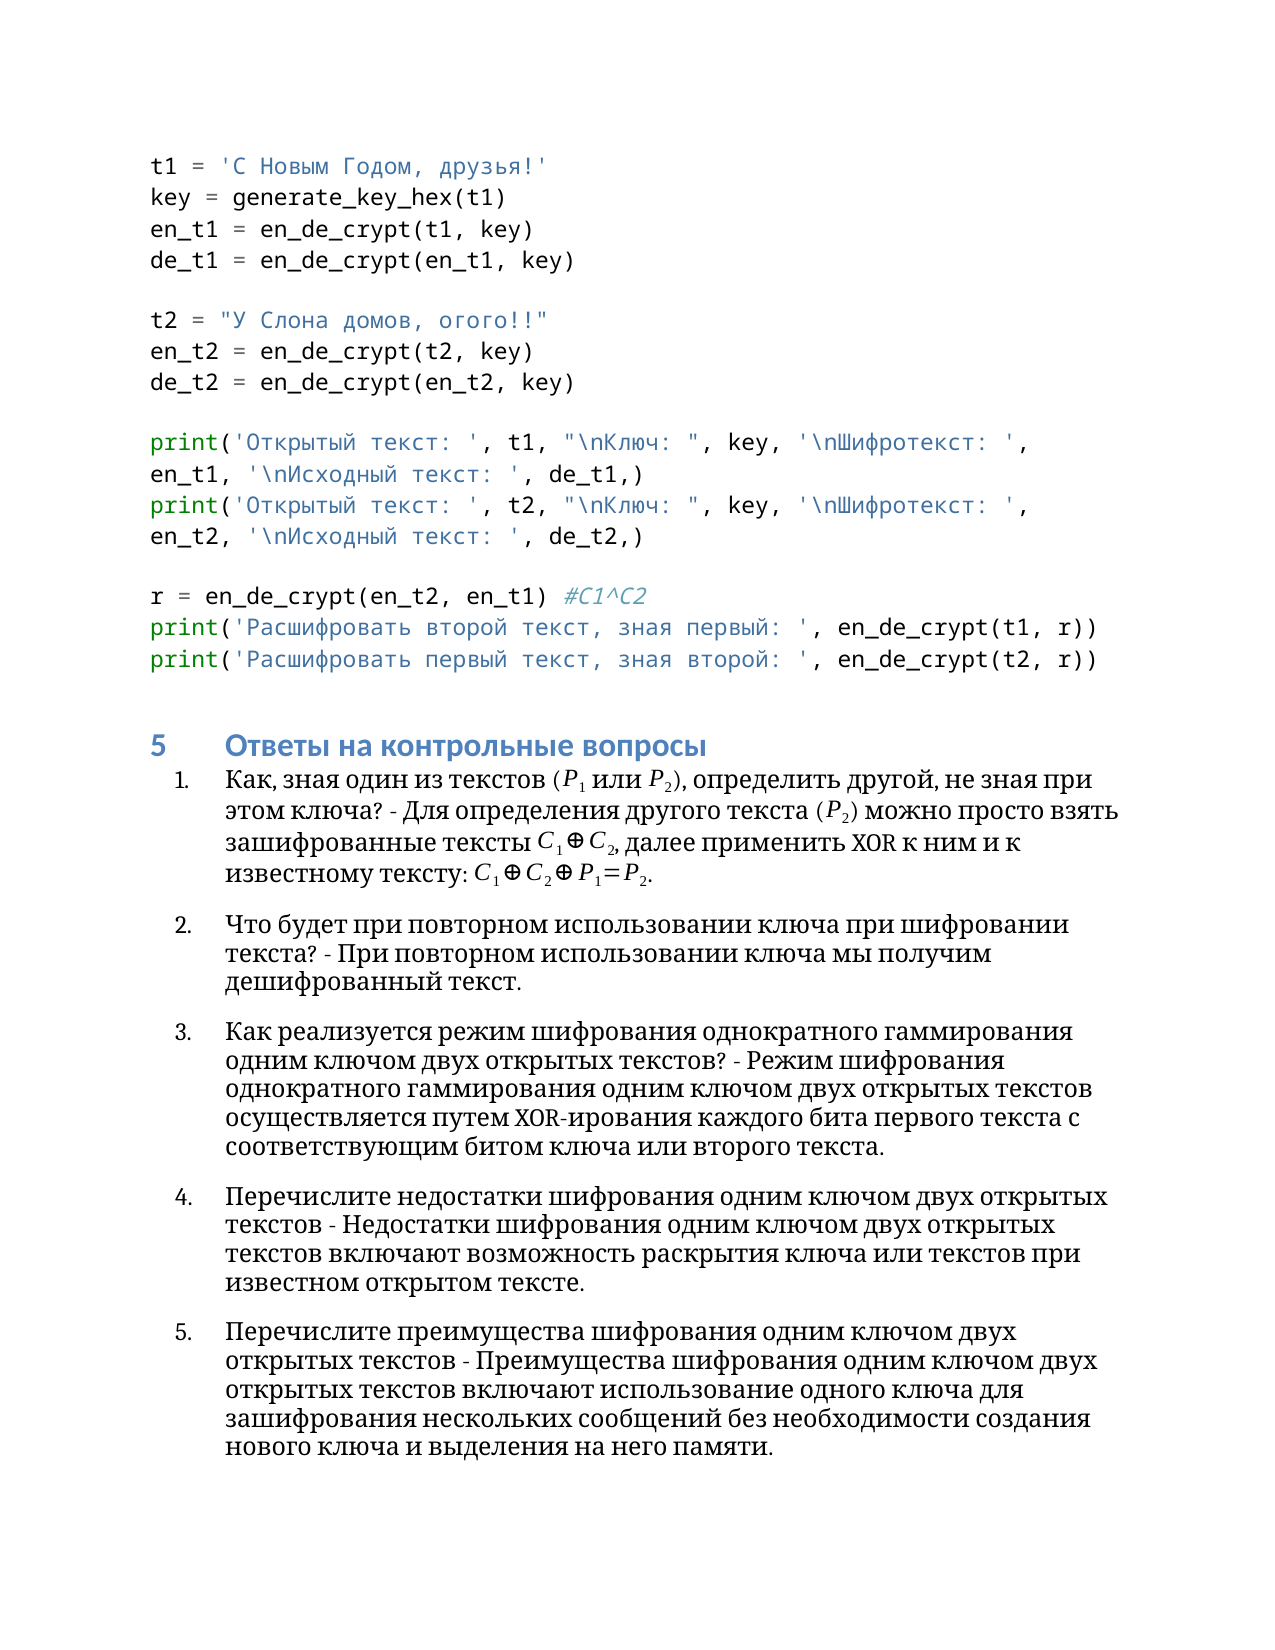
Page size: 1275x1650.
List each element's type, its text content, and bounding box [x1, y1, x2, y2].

list Перечислите преимущества шифрования одним ключом двух открытых текстов - Преимущества шифрования одним ключом двух открытых текстов включают использование одного ключа для зашифрования нескольких сообщений без необходимости создания нового ключа и выделения на него памяти. [175, 1318, 1125, 1462]
subtitle 5 Ответы на контрольные вопросы [150, 724, 1125, 764]
list Что будет при повторном использовании ключа при шифровании текста? - При повторном использовании ключа мы получим дешифрованный текст. [175, 911, 1125, 997]
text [150, 150, 1125, 674]
list Как реализуется режим шифрования однократного гаммирования одним ключом двух открытых текстов? - Режим шифрования однократного гаммирования одним ключом двух открытых текстов осуществляется путем XOR-ирования каждого бита первого текста с соответствующим битом ключа или второго текста. [175, 1018, 1125, 1162]
list Перечислите недостатки шифрования одним ключом двух открытых текстов - Недостатки шифрования одним ключом двух открытых текстов включают возможность раскрытия ключа или текстов при известном открытом тексте. [175, 1182, 1125, 1297]
list Как, зная один из текстов ( или ), определить другой, не зная при этом ключа? - Для определения другого текста () можно просто взять зашифрованные тексты , далее применить XOR к ним и к известному тексту: . [175, 764, 1125, 890]
